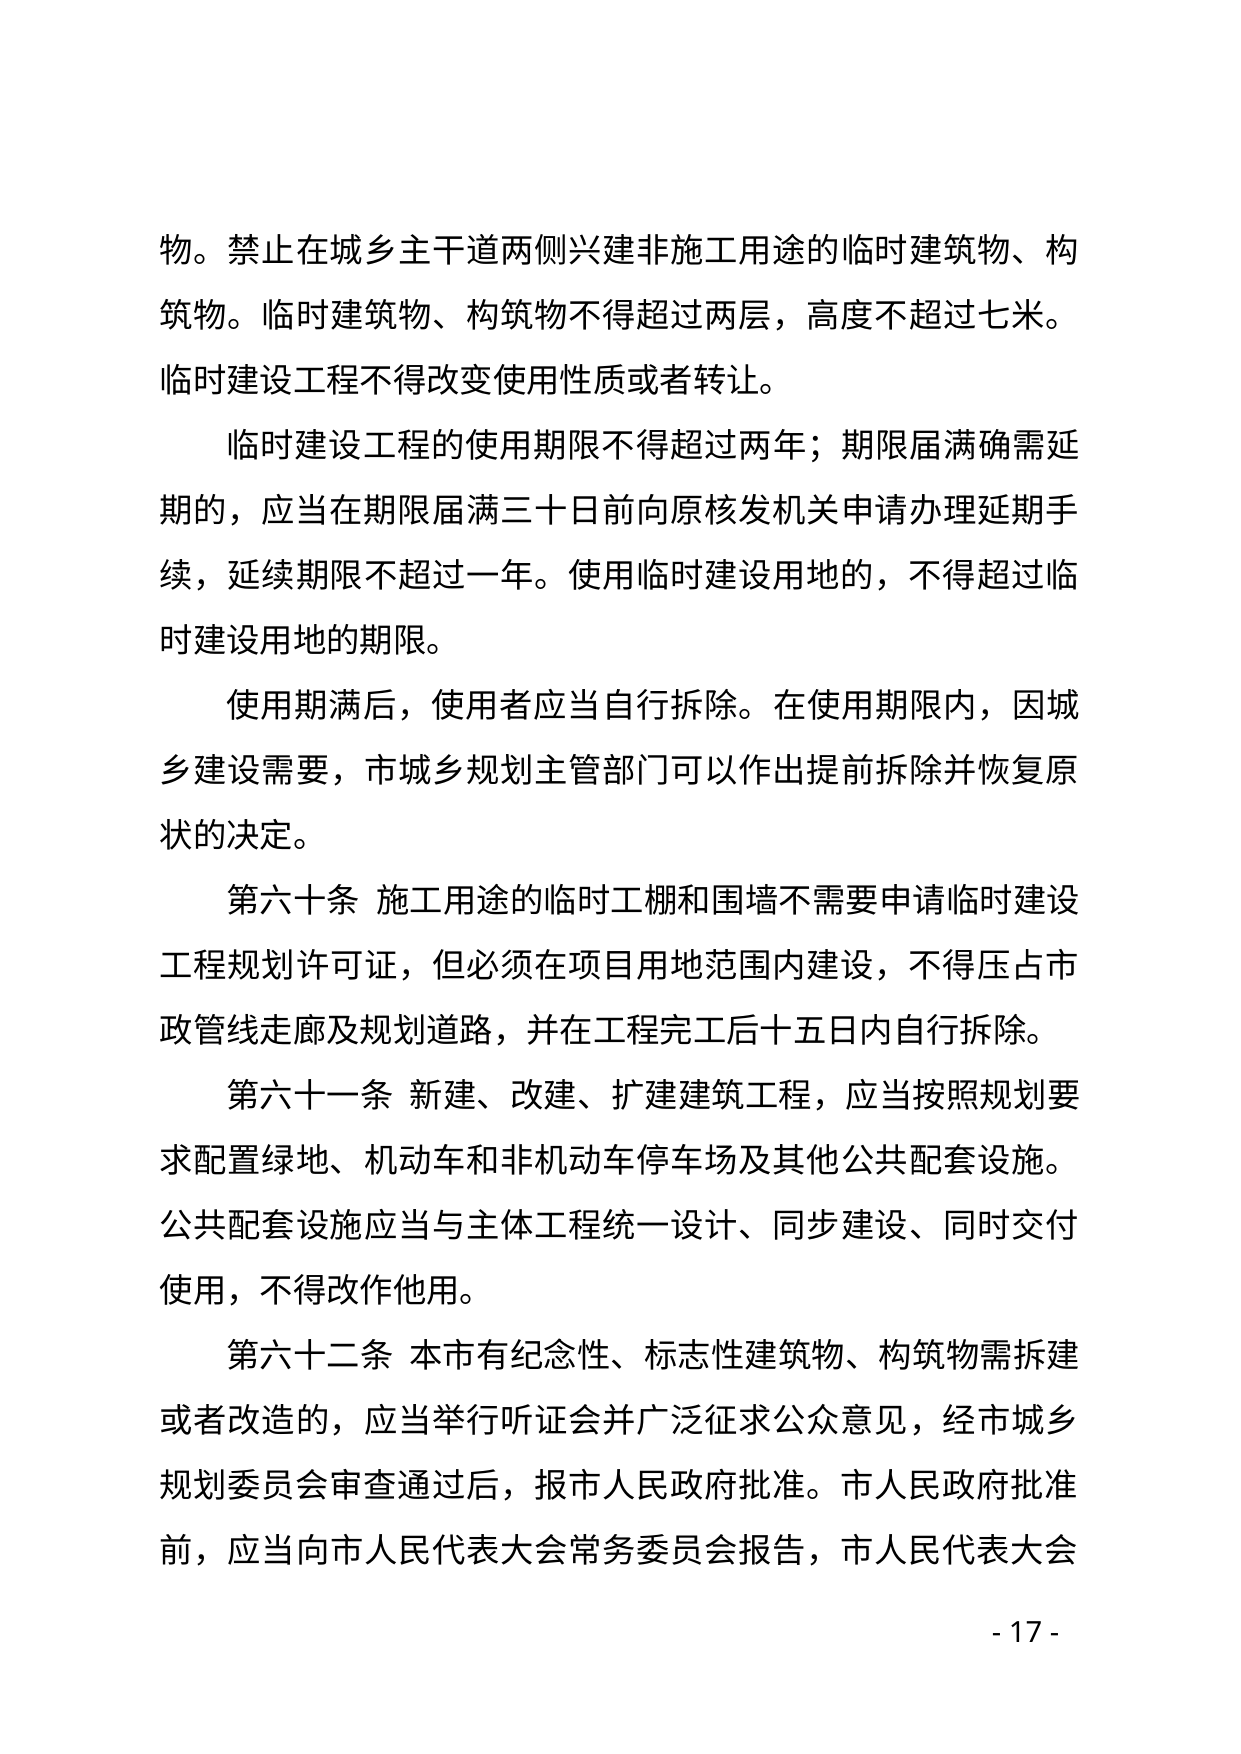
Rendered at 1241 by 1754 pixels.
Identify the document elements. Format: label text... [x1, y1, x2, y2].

text 使用期满后，使用者应当自行拆除。在使用期限内，因城乡建设需要，市城乡规划主管部门可以作出提前拆除并恢复原状的决定。 [159, 670, 1081, 865]
text 第六十条 施工用途的临时工棚和围墙不需要申请临时建设工程规划许可证，但必须在项目用地范围内建设，不得压占市政管线走廊及规划道路，并在工程完工后十五日内自行拆除。 [159, 865, 1081, 1060]
text 临时建设工程的使用期限不得超过两年；期限届满确需延期的，应当在期限届满三十日前向原核发机关申请办理延期手续，延续期限不超过一年。使用临时建设用地的，不得超过临时建设用地的期限。 [159, 410, 1081, 670]
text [159, 215, 1081, 410]
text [159, 1320, 1081, 1580]
text 第六十一条 新建、改建、扩建建筑工程，应当按照规划要求配置绿地、机动车和非机动车停车场及其他公共配套设施。公共配套设施应当与主体工程统一设计、同步建设、同时交付使用，不得改作他用。 [159, 1060, 1081, 1320]
